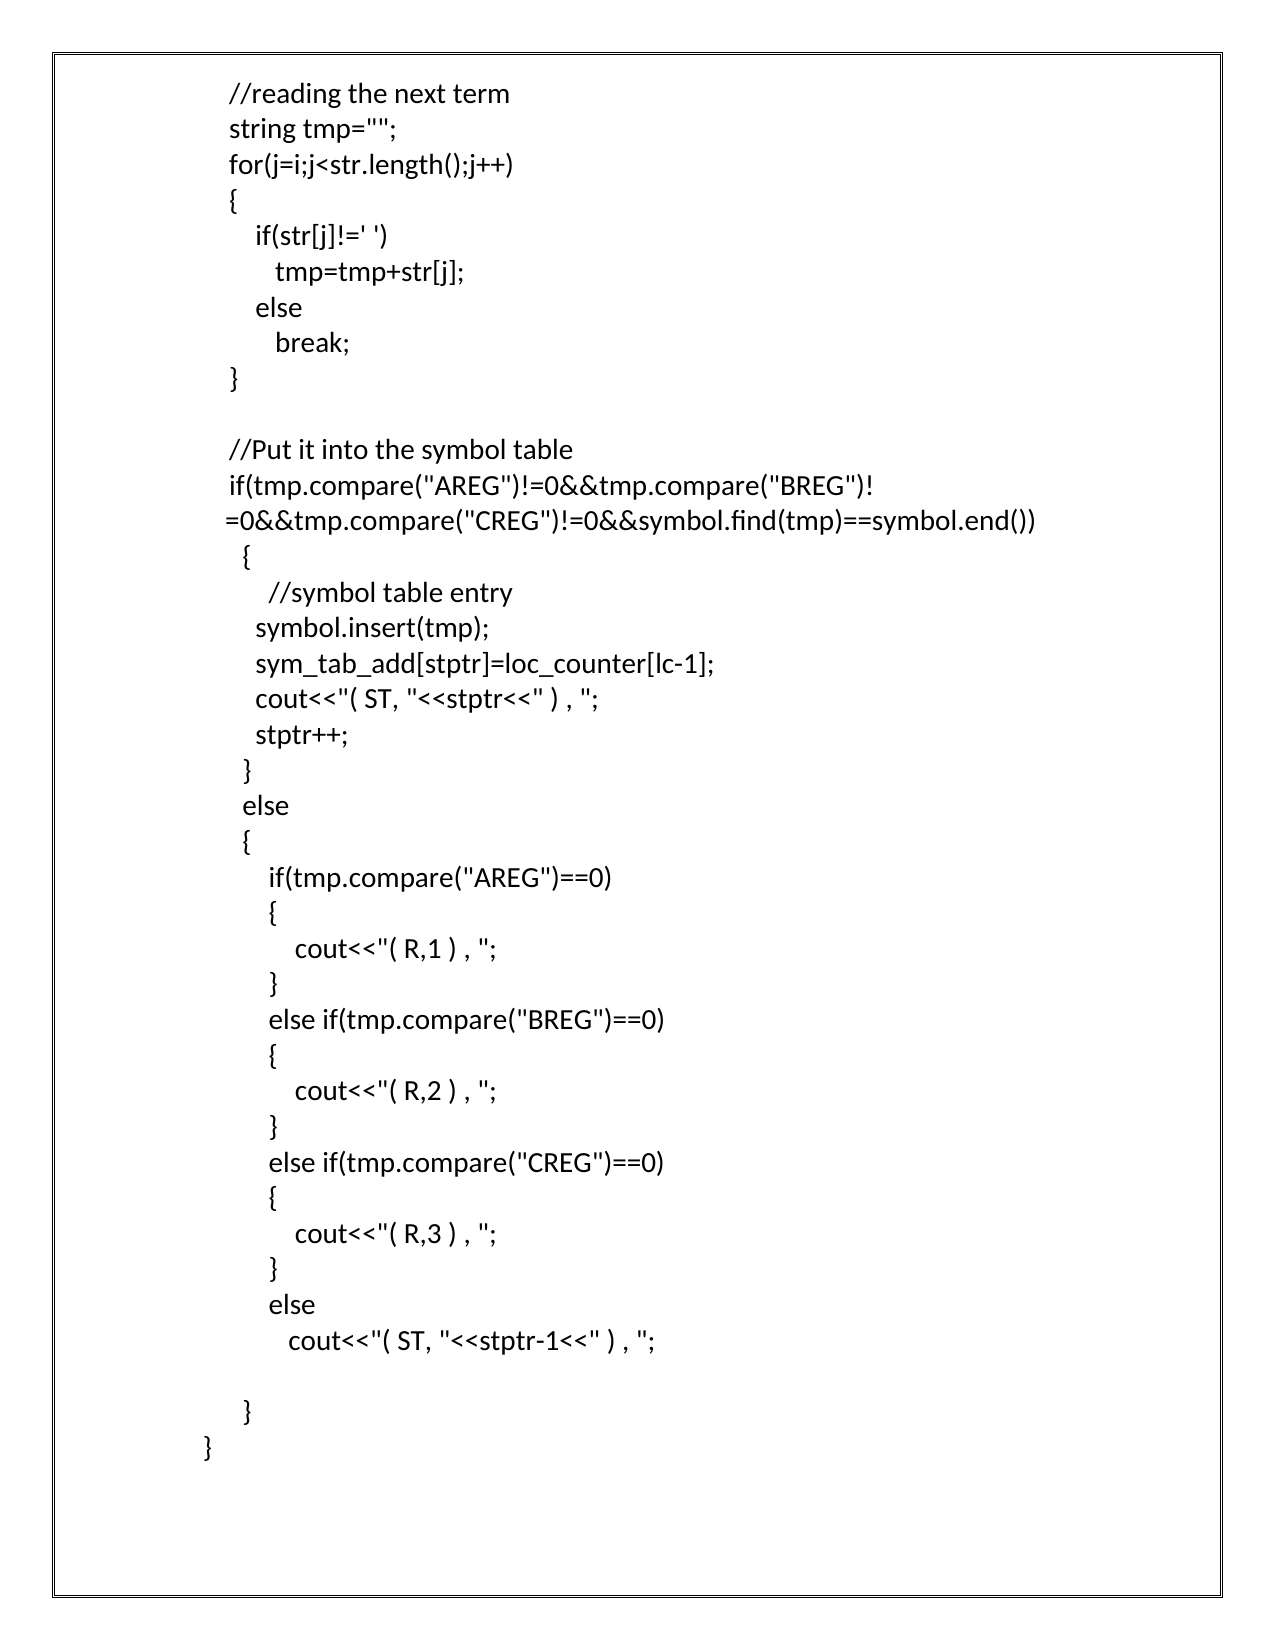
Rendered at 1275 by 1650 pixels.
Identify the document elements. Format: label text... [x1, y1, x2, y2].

text cout<<"( R,1 ) , "; [150, 930, 1125, 966]
text { [150, 1179, 1125, 1215]
text symbol.insert(tmp); [150, 609, 1125, 645]
text cout<<"( ST, "<<stptr-1<<" ) , "; [150, 1322, 1125, 1357]
text { [150, 894, 1125, 930]
text cout<<"( ST, "<<stptr<<" ) , "; [150, 681, 1125, 716]
text break; [150, 324, 1125, 360]
text if(tmp.compare("AREG")==0) [150, 859, 1125, 894]
text if(str[j]!=' ') [150, 217, 1125, 253]
text else [150, 1286, 1125, 1322]
text { [150, 538, 1125, 574]
text } [150, 966, 1125, 1001]
text for(j=i;j<str.length();j++) [150, 146, 1125, 182]
text cout<<"( R,3 ) , "; [150, 1215, 1125, 1251]
text } [150, 1429, 1125, 1464]
text //Put it into the symbol table [150, 431, 1125, 467]
text stptr++; [150, 716, 1125, 752]
text tmp=tmp+str[j]; [150, 253, 1125, 289]
text if(tmp.compare("AREG")!=0&&tmp.compare("BREG")!=0&&tmp.compare("CREG")!=0&&symbol.find(tmp)==symbol.end()) [150, 467, 1125, 538]
text string tmp=""; [150, 111, 1125, 146]
text //reading the next term [150, 75, 1125, 111]
text else if(tmp.compare("CREG")==0) [150, 1144, 1125, 1179]
text } [150, 1393, 1125, 1429]
text { [150, 1037, 1125, 1072]
text } [150, 752, 1125, 787]
text //symbol table entry [150, 574, 1125, 609]
text { [150, 182, 1125, 217]
text } [150, 1108, 1125, 1144]
text } [150, 360, 1125, 396]
text } [150, 1251, 1125, 1286]
text sym_tab_add[stptr]=loc_counter[lc-1]; [150, 645, 1125, 681]
text cout<<"( R,2 ) , "; [150, 1072, 1125, 1108]
text else [150, 787, 1125, 823]
text else if(tmp.compare("BREG")==0) [150, 1001, 1125, 1037]
text { [150, 823, 1125, 859]
text else [150, 289, 1125, 324]
